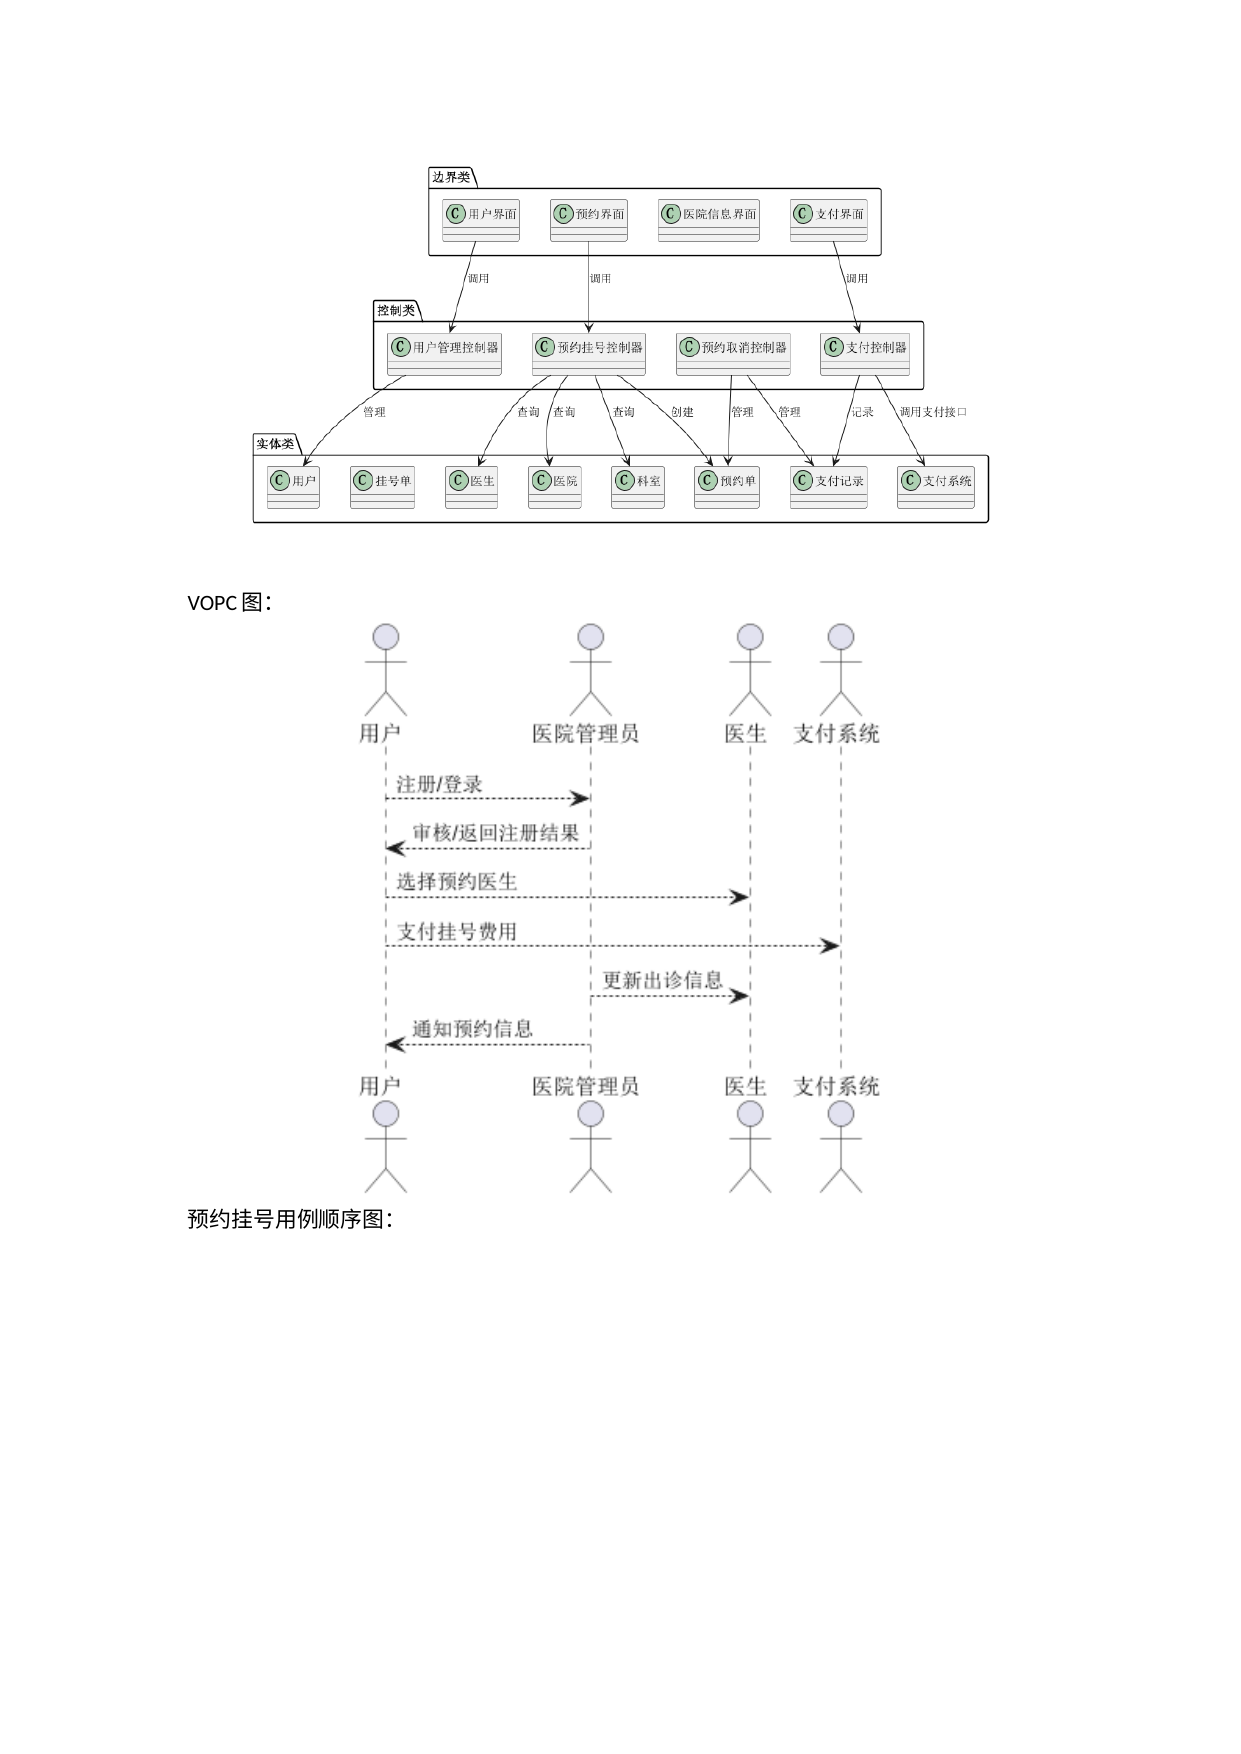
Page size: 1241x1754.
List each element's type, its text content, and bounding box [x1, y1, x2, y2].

picture [351, 617, 889, 1201]
picture [247, 162, 993, 527]
text VOPC图： [187, 584, 1053, 617]
text 预约挂号用例顺序图： [187, 1202, 1053, 1234]
